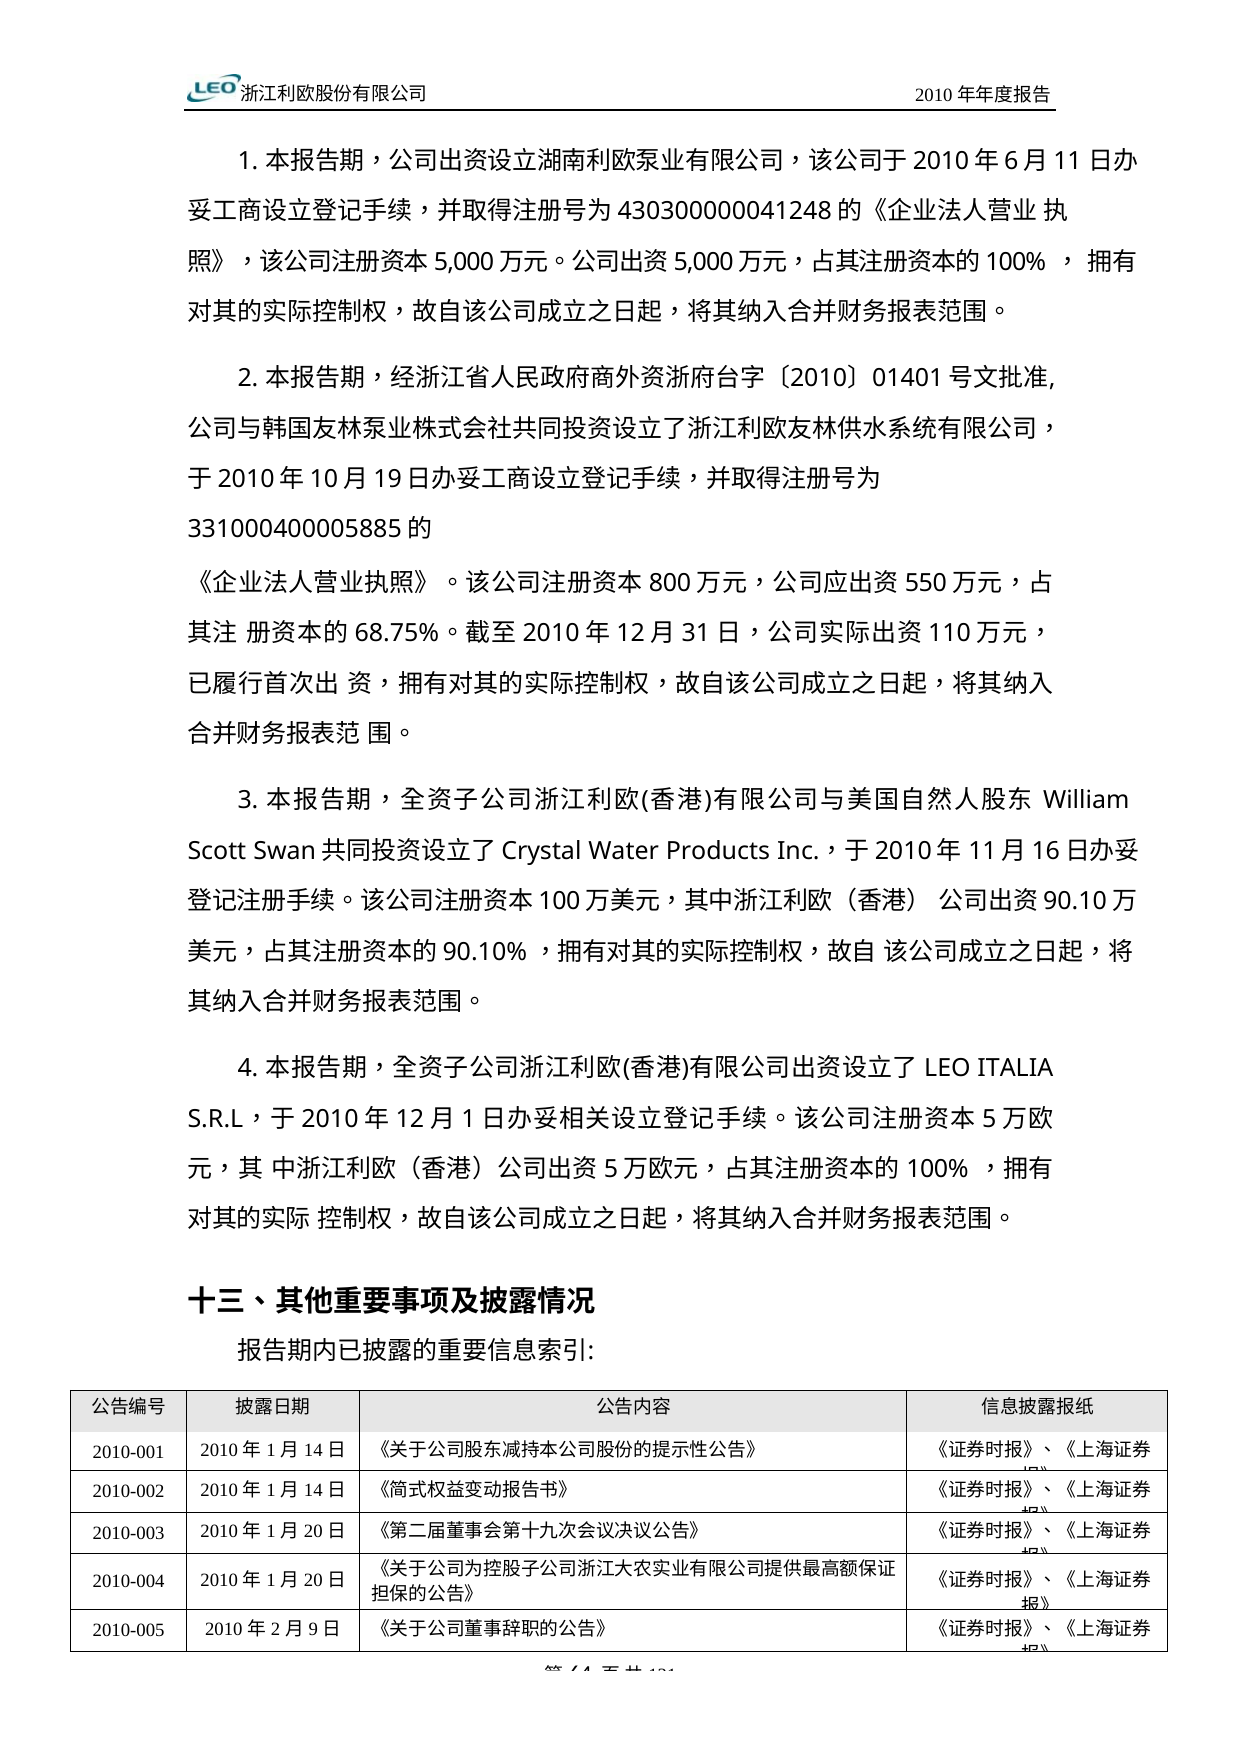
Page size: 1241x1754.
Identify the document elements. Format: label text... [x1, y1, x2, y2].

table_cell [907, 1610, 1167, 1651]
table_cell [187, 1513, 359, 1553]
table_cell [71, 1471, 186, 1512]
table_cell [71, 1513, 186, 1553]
picture [187, 74, 241, 102]
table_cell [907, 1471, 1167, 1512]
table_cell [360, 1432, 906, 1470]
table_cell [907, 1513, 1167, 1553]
text 1. 本报告期，公司出资设立湖南利欧泵业有限公司，该公司于2010年6月11 日办妥工商设立登记手续，并取得注册号为430300000041248的《企业法人营业 执照》，该公司注册资本5,000万元。公司出资5,000万元，占其注册资本的100% ， 拥有对其的实际控制权，故自该公司成立之日起，将其纳入合并财务报表范围。 [187, 142, 1140, 327]
text 3. 本报告期，全资子公司浙江利欧(香港)有限公司与美国自然人股东 William Scott Swan共同投资设立了Crystal Water Products Inc.，于2010年 11月16日办妥登记注册手续。该公司注册资本100万美元，其中浙江利欧（香港） 公司出资90.10万美元，占其注册资本的90.10% ，拥有对其的实际控制权，故自 该公司成立之日起，将其纳入合并财务报表范围。 [187, 782, 1140, 1017]
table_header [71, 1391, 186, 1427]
text 报告期内已披露的重要信息索引: [237, 1333, 1140, 1367]
subtitle 十三、其他重要事项及披露情况 [187, 1280, 1182, 1320]
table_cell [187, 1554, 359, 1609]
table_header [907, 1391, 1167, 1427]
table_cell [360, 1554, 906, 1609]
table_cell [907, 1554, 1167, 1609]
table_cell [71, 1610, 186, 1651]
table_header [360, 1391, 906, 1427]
text 4. 本报告期，全资子公司浙江利欧(香港)有限公司出资设立了LEO ITALIA S.R.L，于2010年12月1日办妥相关设立登记手续。该公司注册资本5万欧元，其 中浙江利欧（香港）公司出资5万欧元，占其注册资本的100% ，拥有对其的实际 控制权，故自该公司成立之日起，将其纳入合并财务报表范围。 [187, 1050, 1053, 1235]
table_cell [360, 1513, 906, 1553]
text 2. 本报告期，经浙江省人民政府商外资浙府台字〔2010〕01401号文批准, 公司与韩国友林泵业株式会社共同投资设立了浙江利欧友林供水系统有限公司， 于2010年10月19日办妥工商设立登记手续，并取得注册号为331000400005885的 [187, 360, 1064, 545]
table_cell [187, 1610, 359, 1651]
text 《企业法人营业执照》。该公司注册资本800万元，公司应出资550万元，占其注 册资本的68.75%。截至2010年12月31日，公司实际出资110万元，已履行首次出 资，拥有对其的实际控制权，故自该公司成立之日起，将其纳入合并财务报表范 围。 [187, 565, 1054, 750]
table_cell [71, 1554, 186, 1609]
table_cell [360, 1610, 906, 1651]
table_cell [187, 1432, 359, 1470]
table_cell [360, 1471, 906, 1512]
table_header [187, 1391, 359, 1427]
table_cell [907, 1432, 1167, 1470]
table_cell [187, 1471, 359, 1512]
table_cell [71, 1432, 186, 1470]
